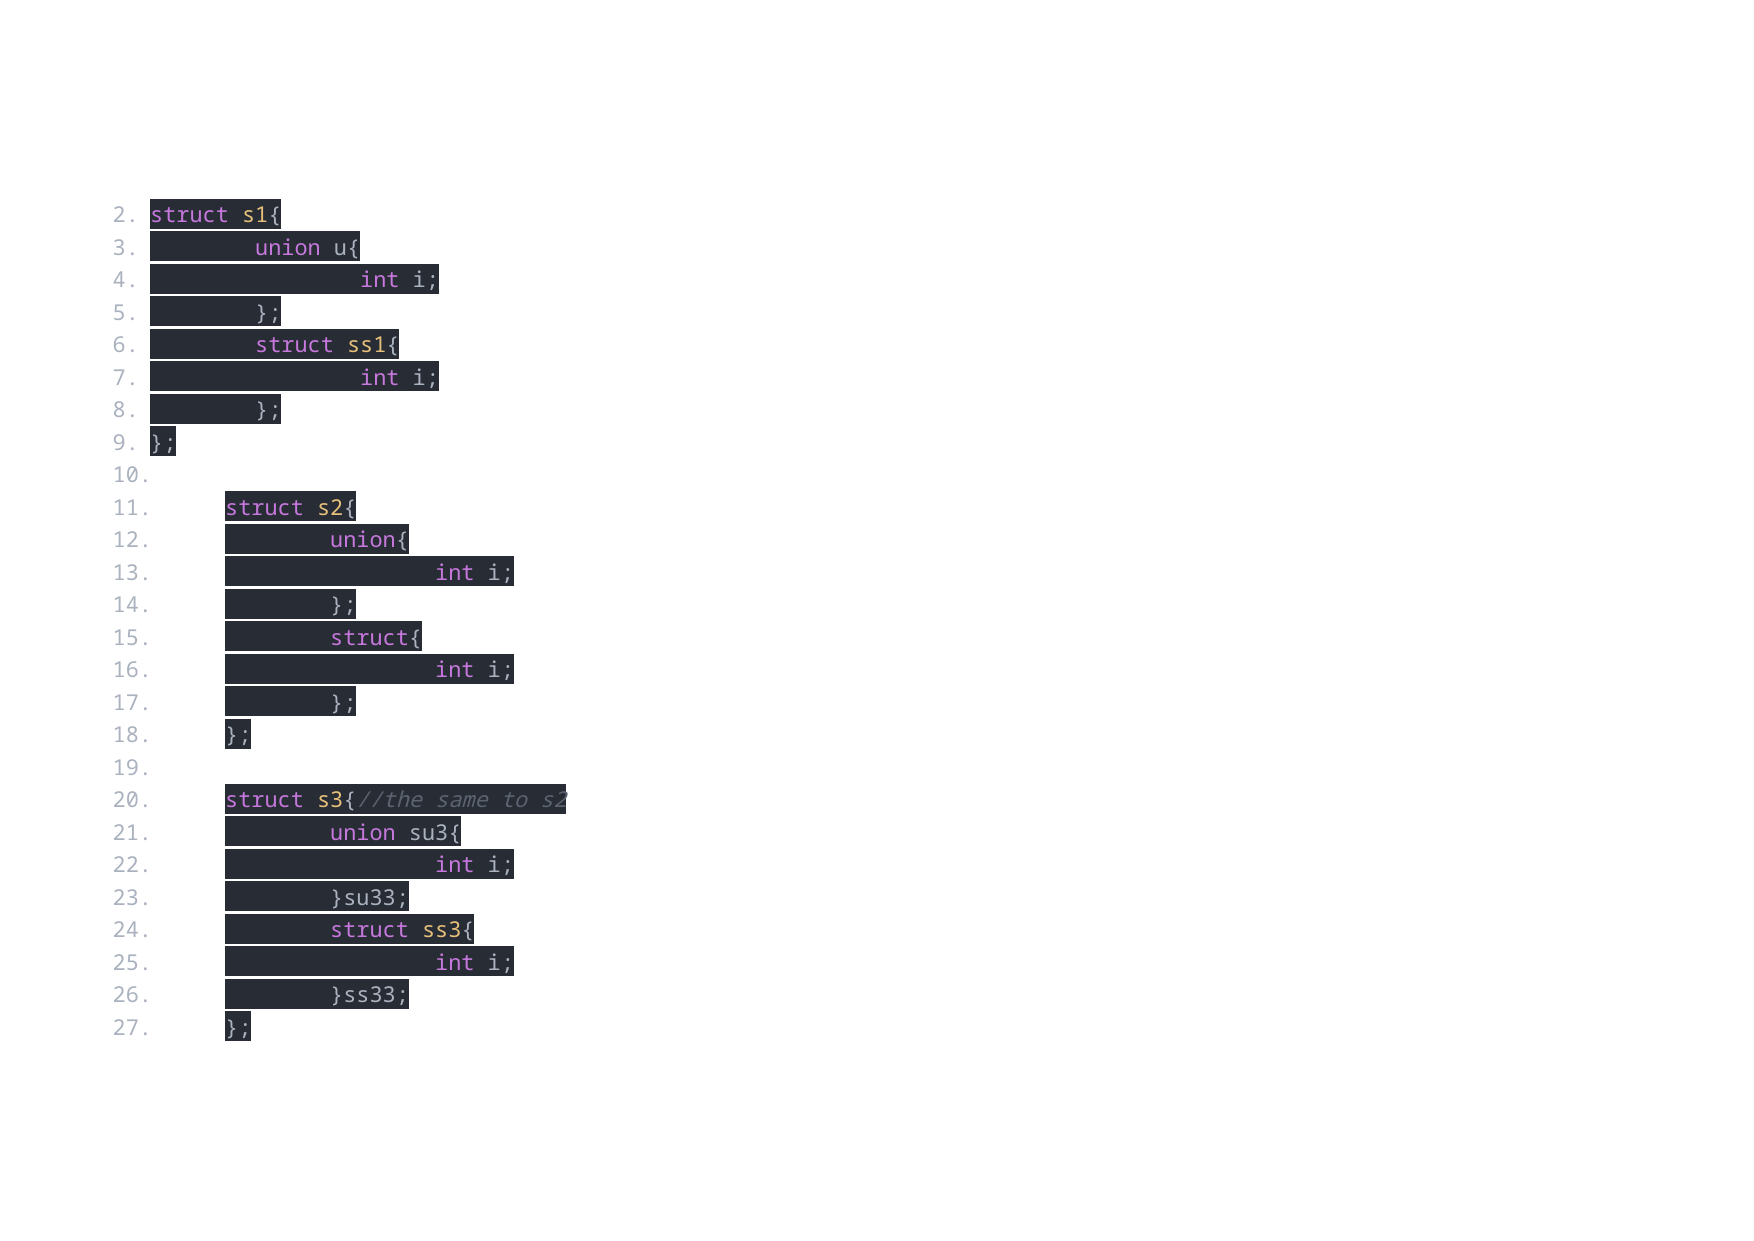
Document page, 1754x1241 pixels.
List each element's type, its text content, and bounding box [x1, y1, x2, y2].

list int i; [112, 555, 1604, 588]
list struct s2{ [112, 490, 1604, 523]
list struct ss3{ [112, 913, 1604, 945]
list struct{ [112, 620, 1604, 653]
list int i; [112, 653, 1604, 685]
list union{ [112, 523, 1604, 555]
list int i; [112, 360, 1604, 393]
list }ss33; [112, 978, 1604, 1010]
list struct s1{ [112, 198, 1604, 230]
list }; [112, 718, 1604, 750]
list }; [112, 1010, 1604, 1043]
list int i; [112, 263, 1604, 295]
list union su3{ [112, 815, 1604, 848]
list union u{ [112, 230, 1604, 263]
list struct ss1{ [112, 328, 1604, 360]
list }; [112, 685, 1604, 718]
list }; [112, 588, 1604, 620]
list }; [112, 425, 1604, 458]
list int i; [112, 848, 1604, 880]
list }; [112, 393, 1604, 425]
list }; [112, 295, 1604, 328]
list int i; [112, 945, 1604, 978]
list }su33; [112, 880, 1604, 913]
list struct s3{//the same to s2 [112, 783, 1604, 815]
